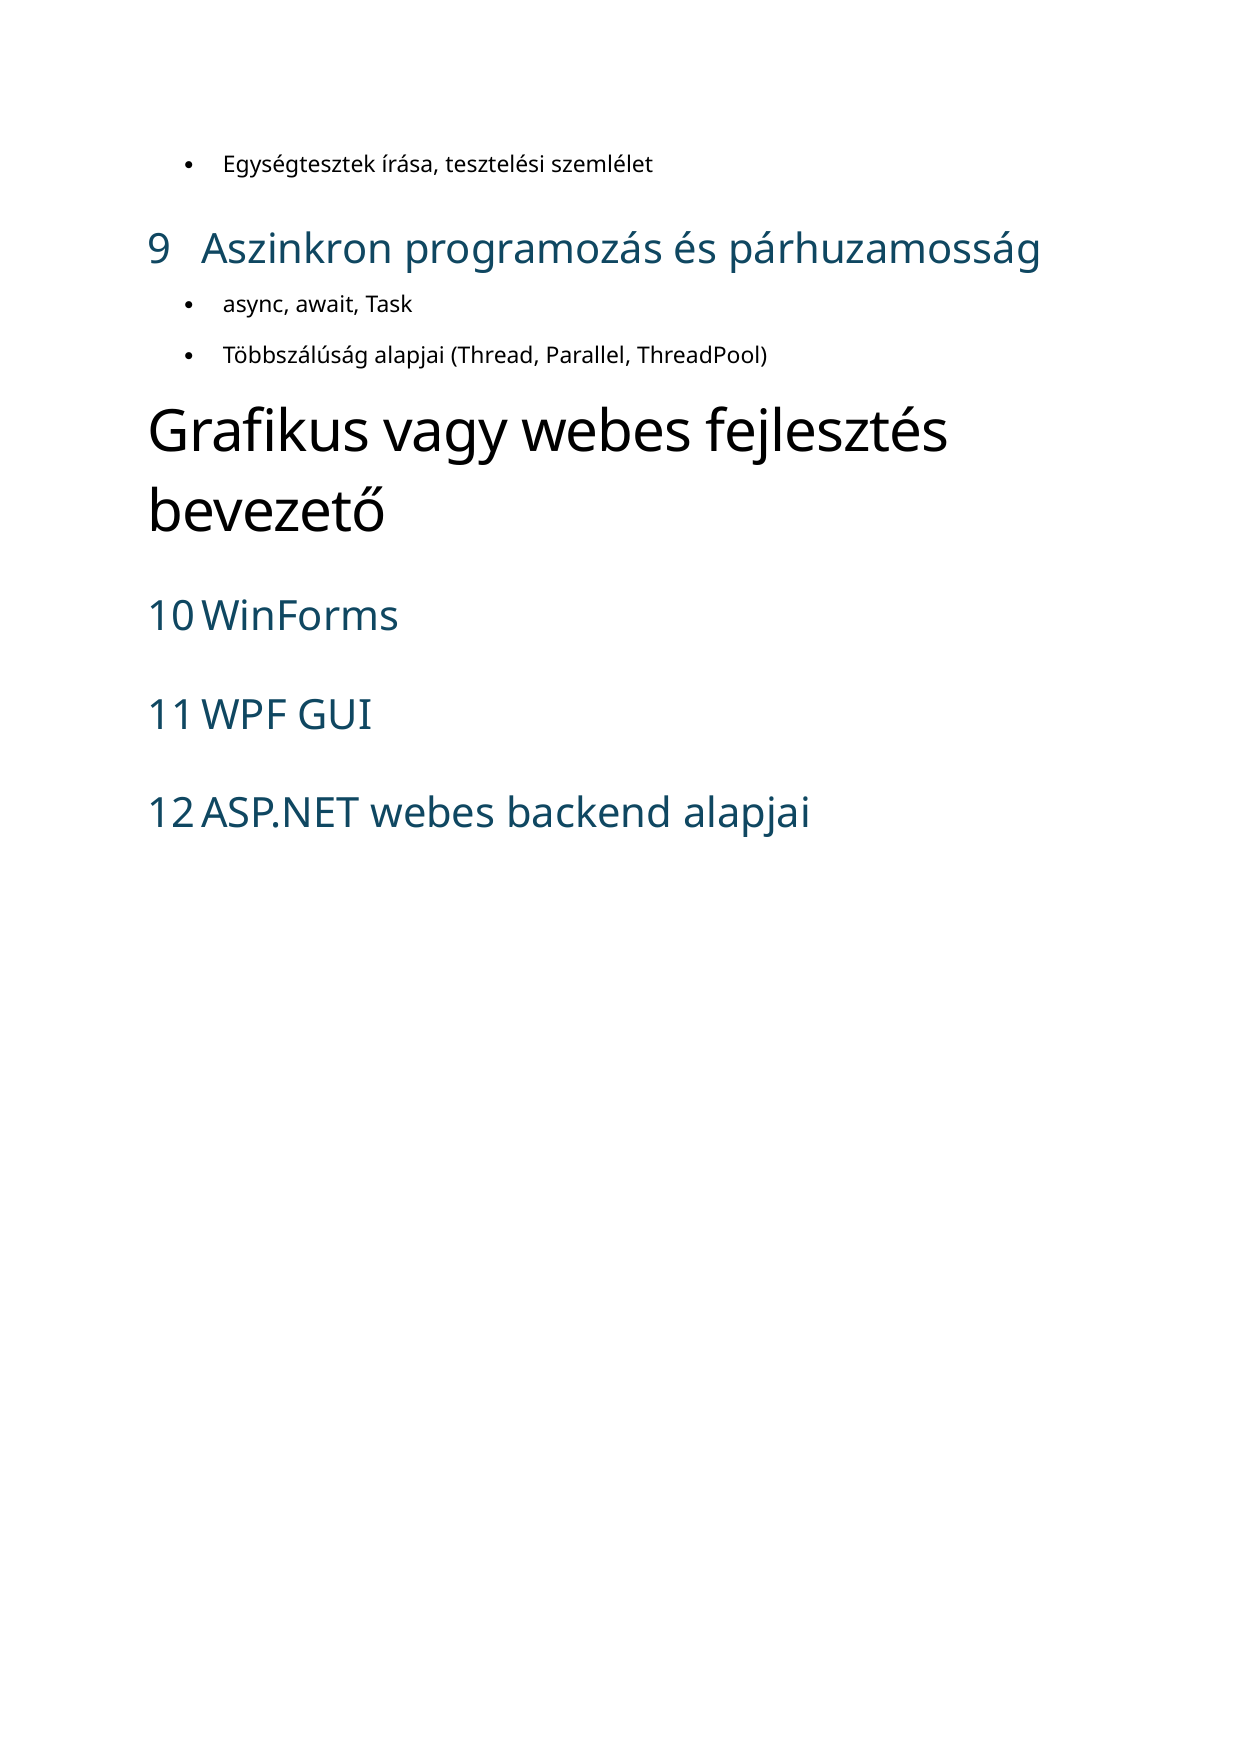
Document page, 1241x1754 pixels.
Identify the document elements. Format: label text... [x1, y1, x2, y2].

subtitle WinForms [148, 586, 1093, 642]
title Grafikus vagy webes fejlesztés bevezető [148, 389, 1093, 548]
list Többszálúság alapjai (Thread, Parallel, ThreadPool) [185, 339, 1093, 370]
list Egységtesztek írása, tesztelési szemlélet [185, 148, 1093, 179]
list async, await, Task [185, 288, 1093, 320]
subtitle WPF GUI [148, 684, 1093, 741]
subtitle Aszinkron programozás és párhuzamosság [148, 219, 1093, 276]
subtitle ASP.NET webes backend alapjai [148, 783, 1093, 840]
